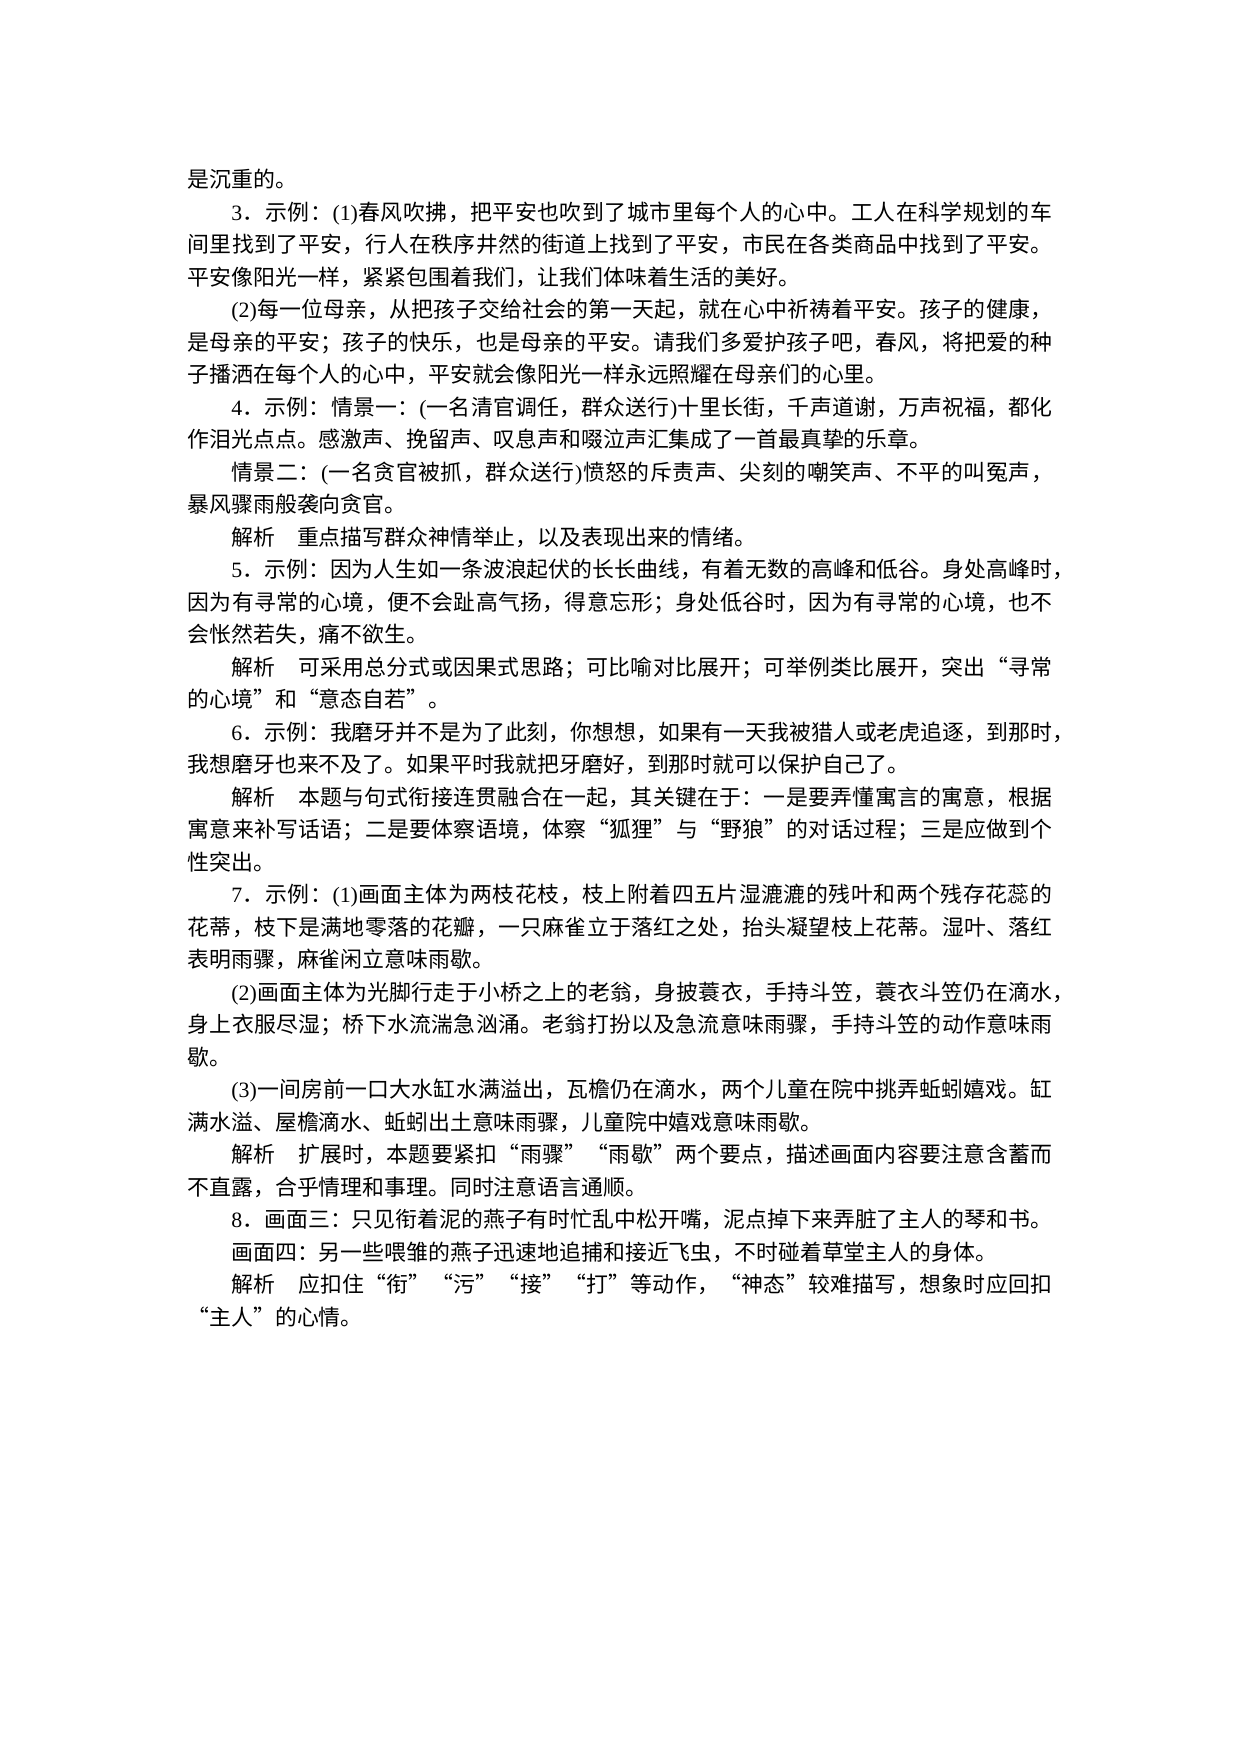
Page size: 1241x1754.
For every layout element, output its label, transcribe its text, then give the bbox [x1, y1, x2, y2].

text 5．示例：因为人生如一条波浪起伏的长长曲线，有着无数的高峰和低谷。身处高峰时，因为有寻常的心境，便不会趾高气扬，得意忘形；身处低谷时，因为有寻常的心境，也不会怅然若失，痛不欲生。 [187, 552, 1053, 649]
text 3．示例：(1)春风吹拂，把平安也吹到了城市里每个人的心中。工人在科学规划的车间里找到了平安，行人在秩序井然的街道上找到了平安，市民在各类商品中找到了平安。平安像阳光一样，紧紧包围着我们，让我们体味着生活的美好。 [187, 194, 1053, 292]
text 情景二：(一名贪官被抓，群众送行)愤怒的斥责声、尖刻的嘲笑声、不平的叫冤声，暴风骤雨般袭向贪官。 [187, 454, 1053, 519]
text 8．画面三：只见衔着泥的燕子有时忙乱中松开嘴，泥点掉下来弄脏了主人的琴和书。 [187, 1202, 1053, 1234]
text (3)一间房前一口大水缸水满溢出，瓦檐仍在滴水，两个儿童在院中挑弄蚯蚓嬉戏。缸满水溢、屋檐滴水、蚯蚓出土意味雨骤，儿童院中嬉戏意味雨歇。 [187, 1072, 1053, 1137]
text (2)每一位母亲，从把孩子交给社会的第一天起，就在心中祈祷着平安。孩子的健康，是母亲的平安；孩子的快乐，也是母亲的平安。请我们多爱护孩子吧，春风，将把爱的种子播洒在每个人的心中，平安就会像阳光一样永远照耀在母亲们的心里。 [187, 292, 1053, 389]
text 7．示例：(1)画面主体为两枝花枝，枝上附着四五片湿漉漉的残叶和两个残存花蕊的花蒂，枝下是满地零落的花瓣，一只麻雀立于落红之处，抬头凝望枝上花蒂。湿叶、落红表明雨骤，麻雀闲立意味雨歇。 [187, 877, 1053, 974]
text 解析 重点描写群众神情举止，以及表现出来的情绪。 [187, 519, 1053, 552]
text 画面四：另一些喂雏的燕子迅速地追捕和接近飞虫，不时碰着草堂主人的身体。 [187, 1234, 1053, 1267]
text 解析 本题与句式衔接连贯融合在一起，其关键在于：一是要弄懂寓言的寓意，根据寓意来补写话语；二是要体察语境，体察“狐狸”与“野狼”的对话过程；三是应做到个性突出。 [187, 779, 1053, 877]
text (2)画面主体为光脚行走于小桥之上的老翁，身披蓑衣，手持斗笠，蓑衣斗笠仍在滴水，身上衣服尽湿；桥下水流湍急汹涌。老翁打扮以及急流意味雨骤，手持斗笠的动作意味雨歇。 [187, 974, 1053, 1072]
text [187, 162, 1053, 194]
text 6．示例：我磨牙并不是为了此刻，你想想，如果有一天我被猎人或老虎追逐，到那时，我想磨牙也来不及了。如果平时我就把牙磨好，到那时就可以保护自己了。 [187, 714, 1053, 779]
text 解析 扩展时，本题要紧扣“雨骤”“雨歇”两个要点，描述画面内容要注意含蓄而不直露，合乎情理和事理。同时注意语言通顺。 [187, 1137, 1053, 1202]
text 4．示例：情景一：(一名清官调任，群众送行)十里长街，千声道谢，万声祝福，都化作泪光点点。感激声、挽留声、叹息声和啜泣声汇集成了一首最真挚的乐章。 [187, 389, 1053, 454]
text 解析 可采用总分式或因果式思路；可比喻对比展开；可举例类比展开，突出“寻常的心境”和“意态自若”。 [187, 649, 1053, 714]
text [187, 1267, 1053, 1332]
